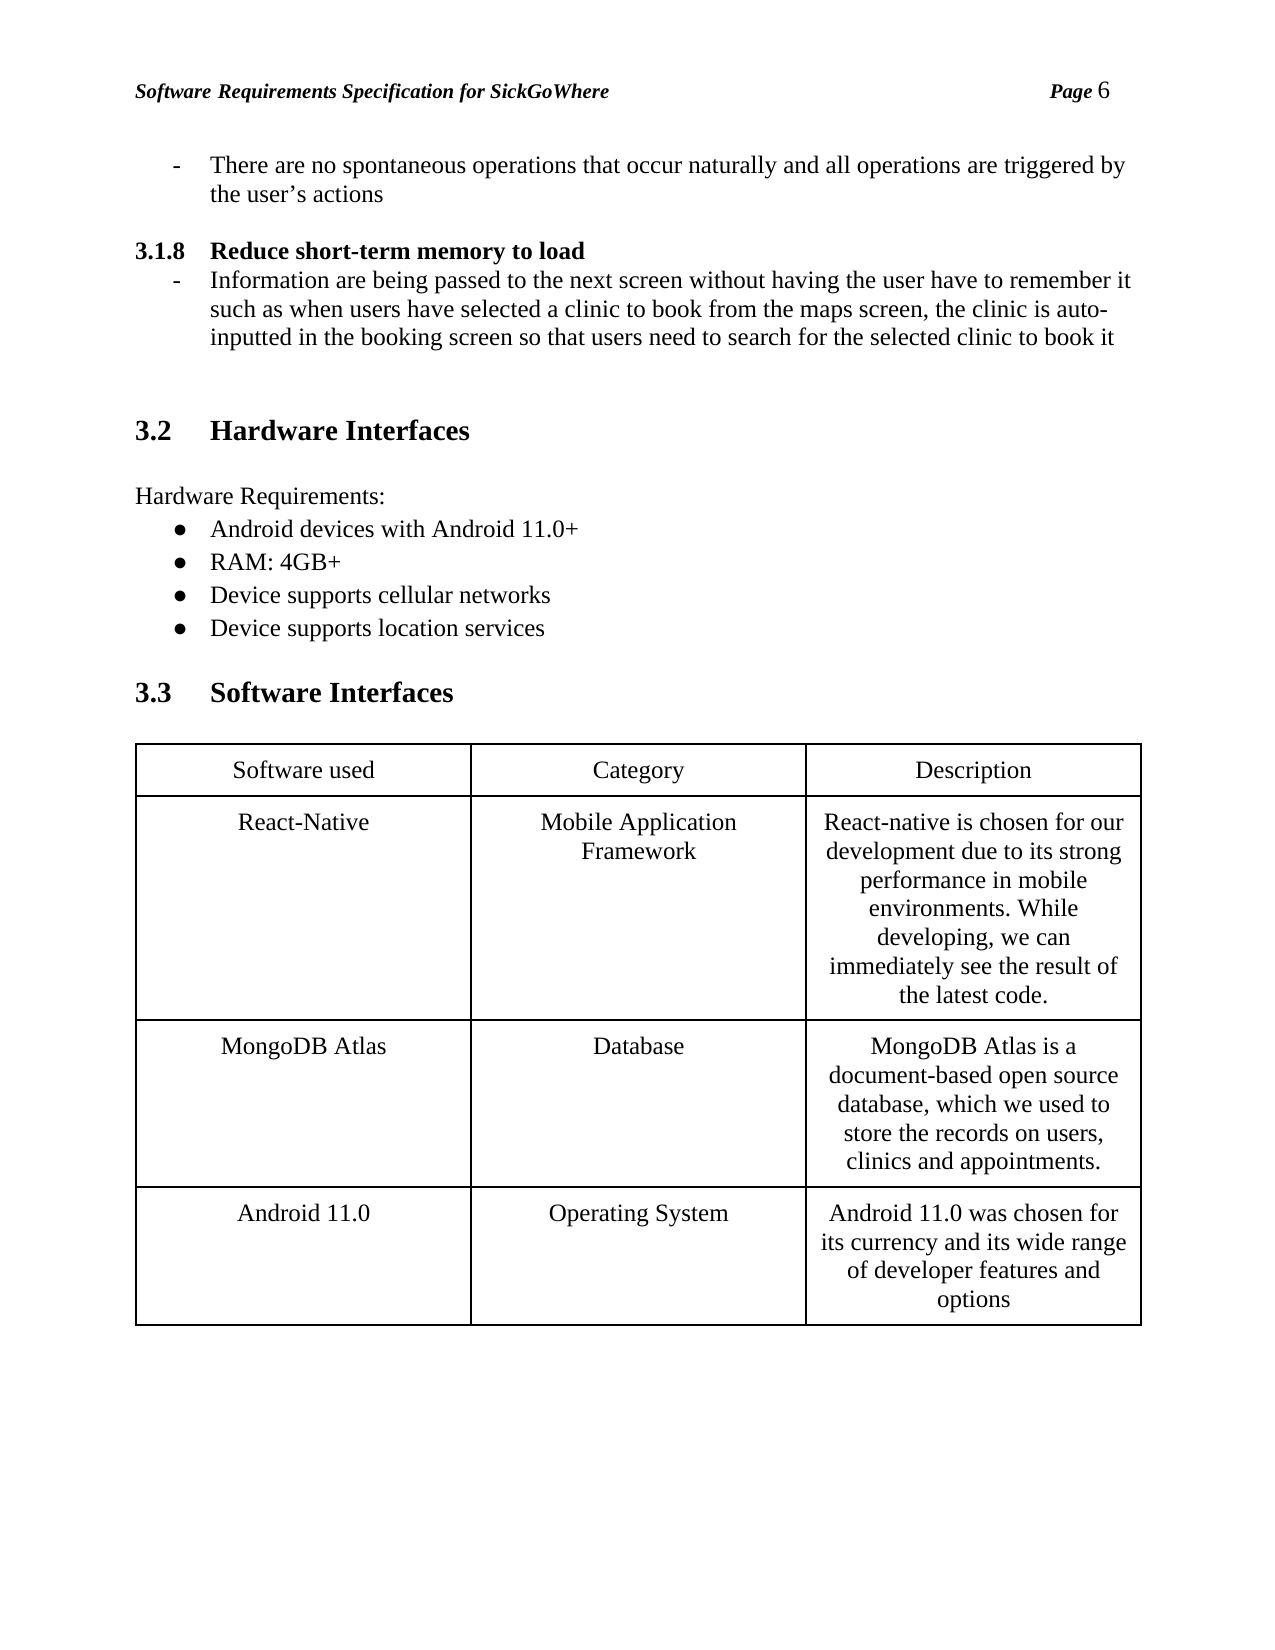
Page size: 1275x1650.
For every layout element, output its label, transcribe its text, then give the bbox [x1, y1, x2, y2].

list Reduce short-term memory to load [135, 236, 1140, 265]
subtitle Hardware Interfaces [135, 413, 1140, 447]
list Android devices with Android 11.0+ [172, 514, 1140, 543]
table_cell Database [472, 1021, 805, 1186]
list Device supports location services [172, 613, 1140, 642]
table_cell Mobile Application Framework [472, 797, 805, 1019]
table_cell MongoDB Atlas is a document-based open source database, which we used to store the records on users, clinics and appointments. [807, 1021, 1140, 1186]
table_cell Operating System [472, 1188, 805, 1323]
table_cell Android 11.0 [137, 1188, 470, 1323]
text Hardware Requirements: [135, 481, 1140, 510]
table_header Category [472, 745, 805, 795]
list Device supports cellular networks [172, 580, 1140, 609]
list RAM: 4GB+ [172, 547, 1140, 576]
list Information are being passed to the next screen without having the user have to remember it such as when users have selected a clinic to book from the maps screen, the clinic is auto-inputted in the booking screen so that users need to search for the selected clinic to book it [172, 265, 1140, 351]
table_cell MongoDB Atlas [137, 1021, 470, 1186]
table_cell React-native is chosen for our development due to its strong performance in mobile environments. While developing, we can immediately see the result of the latest code. [807, 797, 1140, 1019]
table_header Software used [137, 745, 470, 795]
table_header Description [807, 745, 1140, 795]
subtitle Software Interfaces [135, 675, 1140, 709]
table_cell React-Native [137, 797, 470, 1019]
table_cell Android 11.0 was chosen for its currency and its wide range of developer features and options [807, 1188, 1140, 1323]
list There are no spontaneous operations that occur naturally and all operations are triggered by the user’s actions [172, 150, 1140, 207]
